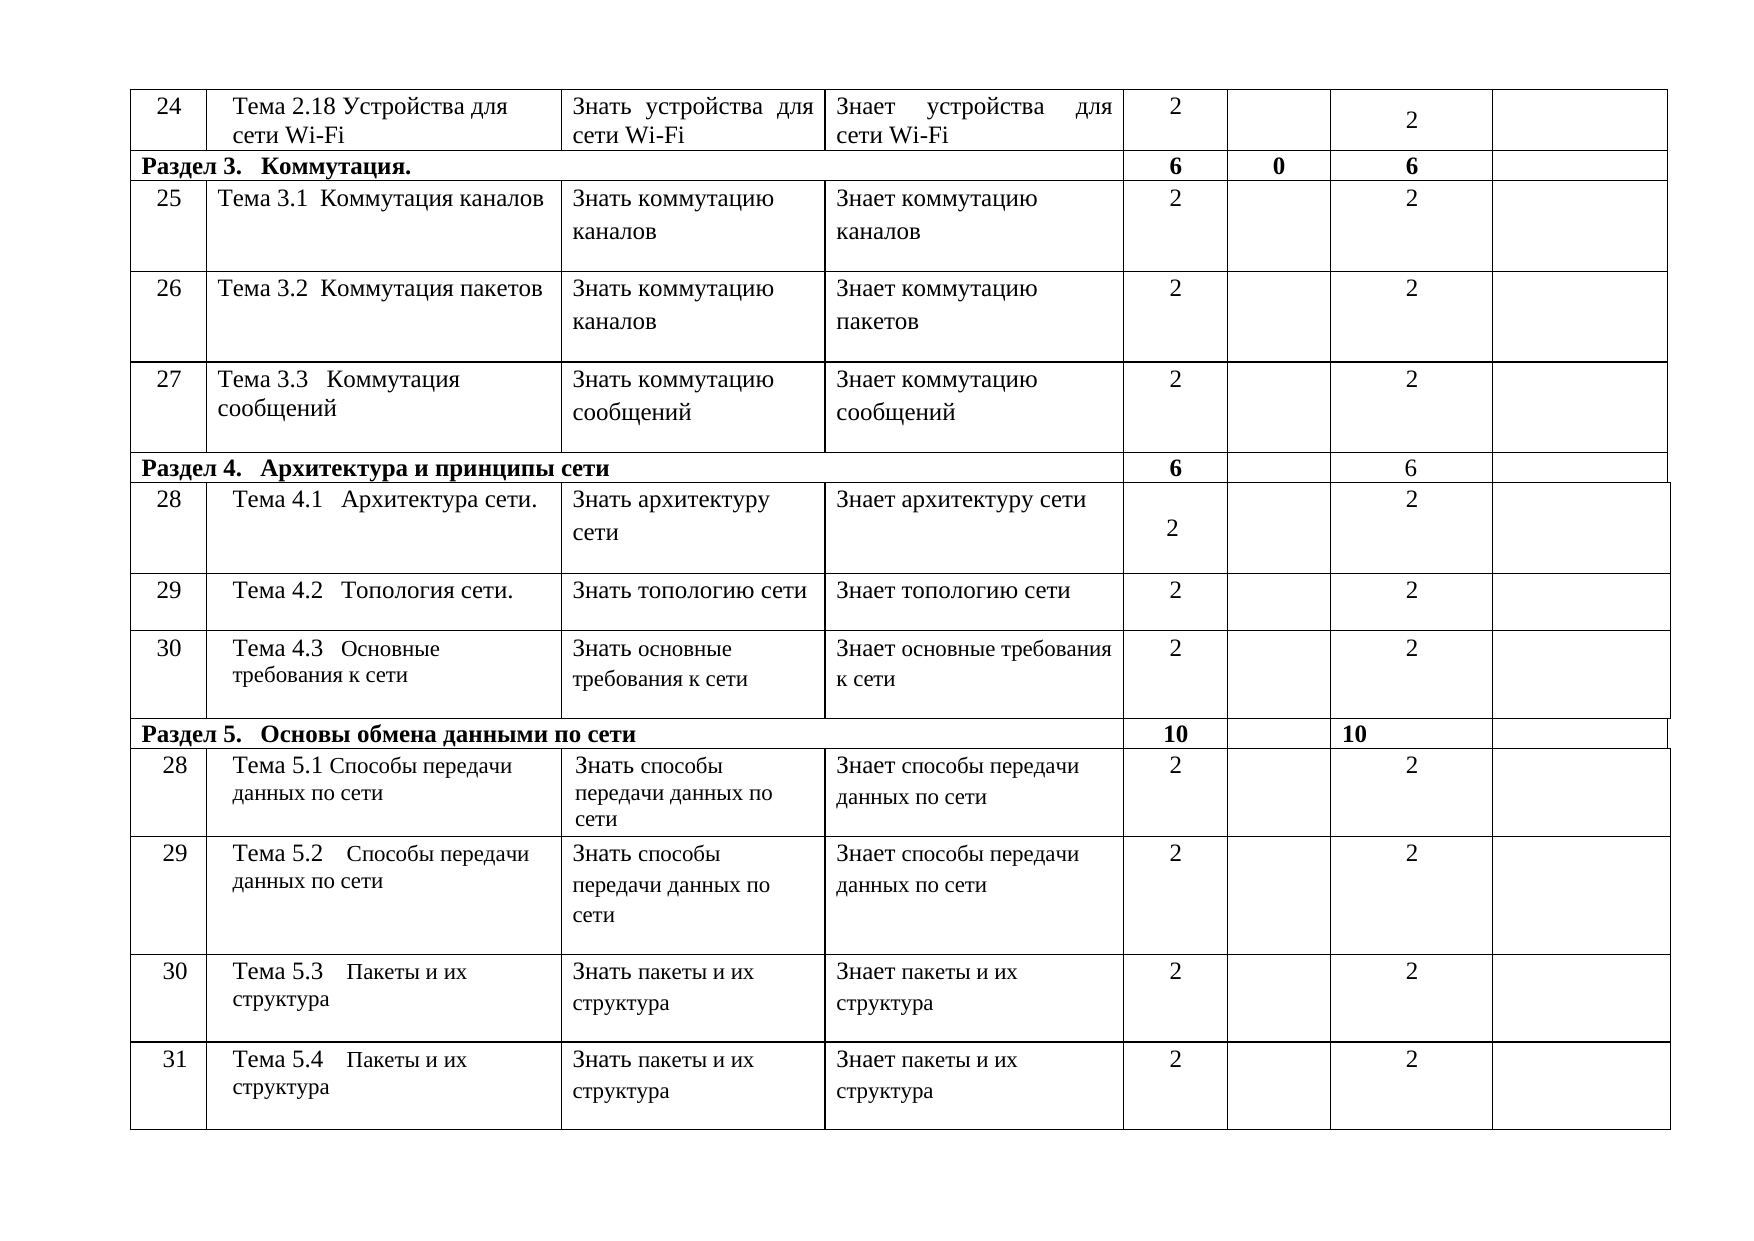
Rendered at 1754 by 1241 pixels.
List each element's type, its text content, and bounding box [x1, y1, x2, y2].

table_cell Знать основные требования к сети [562, 631, 824, 718]
table_cell [131, 272, 206, 361]
table_cell [1493, 837, 1670, 954]
table_cell 2 [1124, 363, 1227, 452]
table_cell 2 [1124, 749, 1227, 836]
table_cell [1493, 631, 1670, 718]
table_cell [1228, 749, 1330, 836]
table_cell [1228, 363, 1330, 452]
table_cell Тема 3.2 Коммутация пакетов [207, 272, 561, 361]
table_cell 2 [1331, 181, 1492, 271]
table_cell 2 [1124, 272, 1227, 361]
table_cell Раздел 3. Коммутация. [131, 151, 1123, 180]
table_cell [1493, 483, 1670, 572]
table_cell [131, 631, 206, 718]
table_cell [1493, 363, 1667, 452]
table_cell [131, 90, 206, 150]
table_cell 29 [131, 837, 206, 954]
table_cell Знать пакеты и их структура [562, 1043, 824, 1129]
table_cell Знает способы передачи данных по сети [826, 749, 1123, 836]
table_cell [1228, 483, 1330, 572]
table_cell Знает устройства для сети Wi-Fi [826, 90, 1123, 150]
table_cell [131, 181, 206, 271]
table_cell [1493, 574, 1670, 630]
table_cell 31 [131, 1043, 206, 1129]
table_cell [1228, 837, 1330, 954]
table_cell 2 [1331, 272, 1492, 361]
table_cell [1228, 90, 1330, 150]
table_cell Знает коммутацию сообщений [826, 363, 1123, 452]
table_cell Знать устройства для сети Wi-Fi [562, 90, 824, 150]
table_cell [1228, 955, 1330, 1041]
table_cell Раздел 5. Основы обмена данными по сети [131, 719, 1123, 748]
table_cell [1228, 453, 1330, 482]
table_cell Знает коммутацию пакетов [826, 272, 1123, 361]
table_cell 2 [1124, 90, 1227, 150]
table_cell 2 [1331, 574, 1492, 630]
table_cell [1228, 719, 1330, 748]
table_cell 2 [1331, 90, 1492, 150]
table_cell Знать способы передачи данных по сети [562, 749, 824, 836]
table_cell 2 [1331, 749, 1492, 836]
table_cell Знать пакеты и их структура [562, 955, 824, 1041]
table_cell [1493, 955, 1670, 1041]
table_cell 0 [1228, 151, 1330, 180]
table_cell Тема 5.4 Пакеты и их структура [207, 1043, 561, 1129]
table_cell 10 [1124, 719, 1227, 748]
table_cell 2 [1331, 363, 1492, 452]
table_cell 10 [1331, 719, 1492, 748]
table_cell [1493, 453, 1667, 482]
table_cell 2 [1331, 483, 1492, 572]
table_cell [1493, 151, 1667, 180]
table_cell Знать коммутацию сообщений [562, 363, 824, 452]
table_cell [1228, 574, 1330, 630]
table_cell 2 [1124, 574, 1227, 630]
table_cell 2 [1331, 837, 1492, 954]
table_cell 2 [1331, 955, 1492, 1041]
table_cell [131, 483, 206, 572]
table_cell Знает основные требования к сети [826, 631, 1123, 718]
table_cell [131, 574, 206, 630]
table_cell Тема 4.2 Топология сети. [207, 574, 561, 630]
table_cell 2 [1124, 181, 1227, 271]
table_cell Знает топологию сети [826, 574, 1123, 630]
table_cell [1228, 272, 1330, 361]
table_cell 2 [1124, 1043, 1227, 1129]
table_cell Знает пакеты и их структура [826, 955, 1123, 1041]
table_cell 30 [131, 955, 206, 1041]
table_cell Тема 5.3 Пакеты и их структура [207, 955, 561, 1041]
table_cell Тема 3.1 Коммутация каналов [207, 181, 561, 271]
table_cell [1228, 1043, 1330, 1129]
table_cell [1493, 1043, 1670, 1129]
table_cell Знать коммутацию каналов [562, 181, 824, 271]
table_cell Знает коммутацию каналов [826, 181, 1123, 271]
table_cell [1493, 719, 1667, 748]
table_cell Тема 4.1 Архитектура сети. [207, 483, 561, 572]
table_cell 6 [1331, 453, 1492, 482]
table_cell Тема 5.2 Способы передачи данных по сети [207, 837, 561, 954]
table_cell Тема 5.1 Способы передачи данных по сети [207, 749, 561, 836]
table_cell 2 [1124, 631, 1227, 718]
table_cell 6 [1124, 151, 1227, 180]
table_cell [1493, 749, 1670, 836]
table_cell [1228, 181, 1330, 271]
table_cell Знать архитектуру сети [562, 483, 824, 572]
table_cell 28 [131, 749, 206, 836]
table_cell Тема 2.18 Устройства для сети Wi-Fi [207, 90, 561, 150]
table_cell 2 [1124, 837, 1227, 954]
table_cell Знает пакеты и их структура [826, 1043, 1123, 1129]
table_cell 2 [1124, 483, 1227, 572]
table_cell [1493, 272, 1667, 361]
table_cell [1493, 181, 1667, 271]
table_cell [131, 363, 206, 452]
table_cell 2 [1331, 1043, 1492, 1129]
table_cell Тема 3.3 Коммутация сообщений [207, 363, 561, 452]
table_cell 6 [1124, 453, 1227, 482]
table_cell [1228, 631, 1330, 718]
table_cell Знать коммутацию каналов [562, 272, 824, 361]
table_cell Знает архитектуру сети [826, 483, 1123, 572]
table_cell 2 [1331, 631, 1492, 718]
table_cell Знает способы передачи данных по сети [826, 837, 1123, 954]
table_cell [1493, 90, 1667, 150]
table_cell Тема 4.3 Основные требования к сети [207, 631, 561, 718]
table_cell Знать способы передачи данных по сети [562, 837, 824, 954]
table_cell 6 [1331, 151, 1492, 180]
table_cell 2 [1124, 955, 1227, 1041]
table_cell Знать топологию сети [562, 574, 824, 630]
table_cell Раздел 4. Архитектура и принципы сети [131, 453, 1123, 482]
